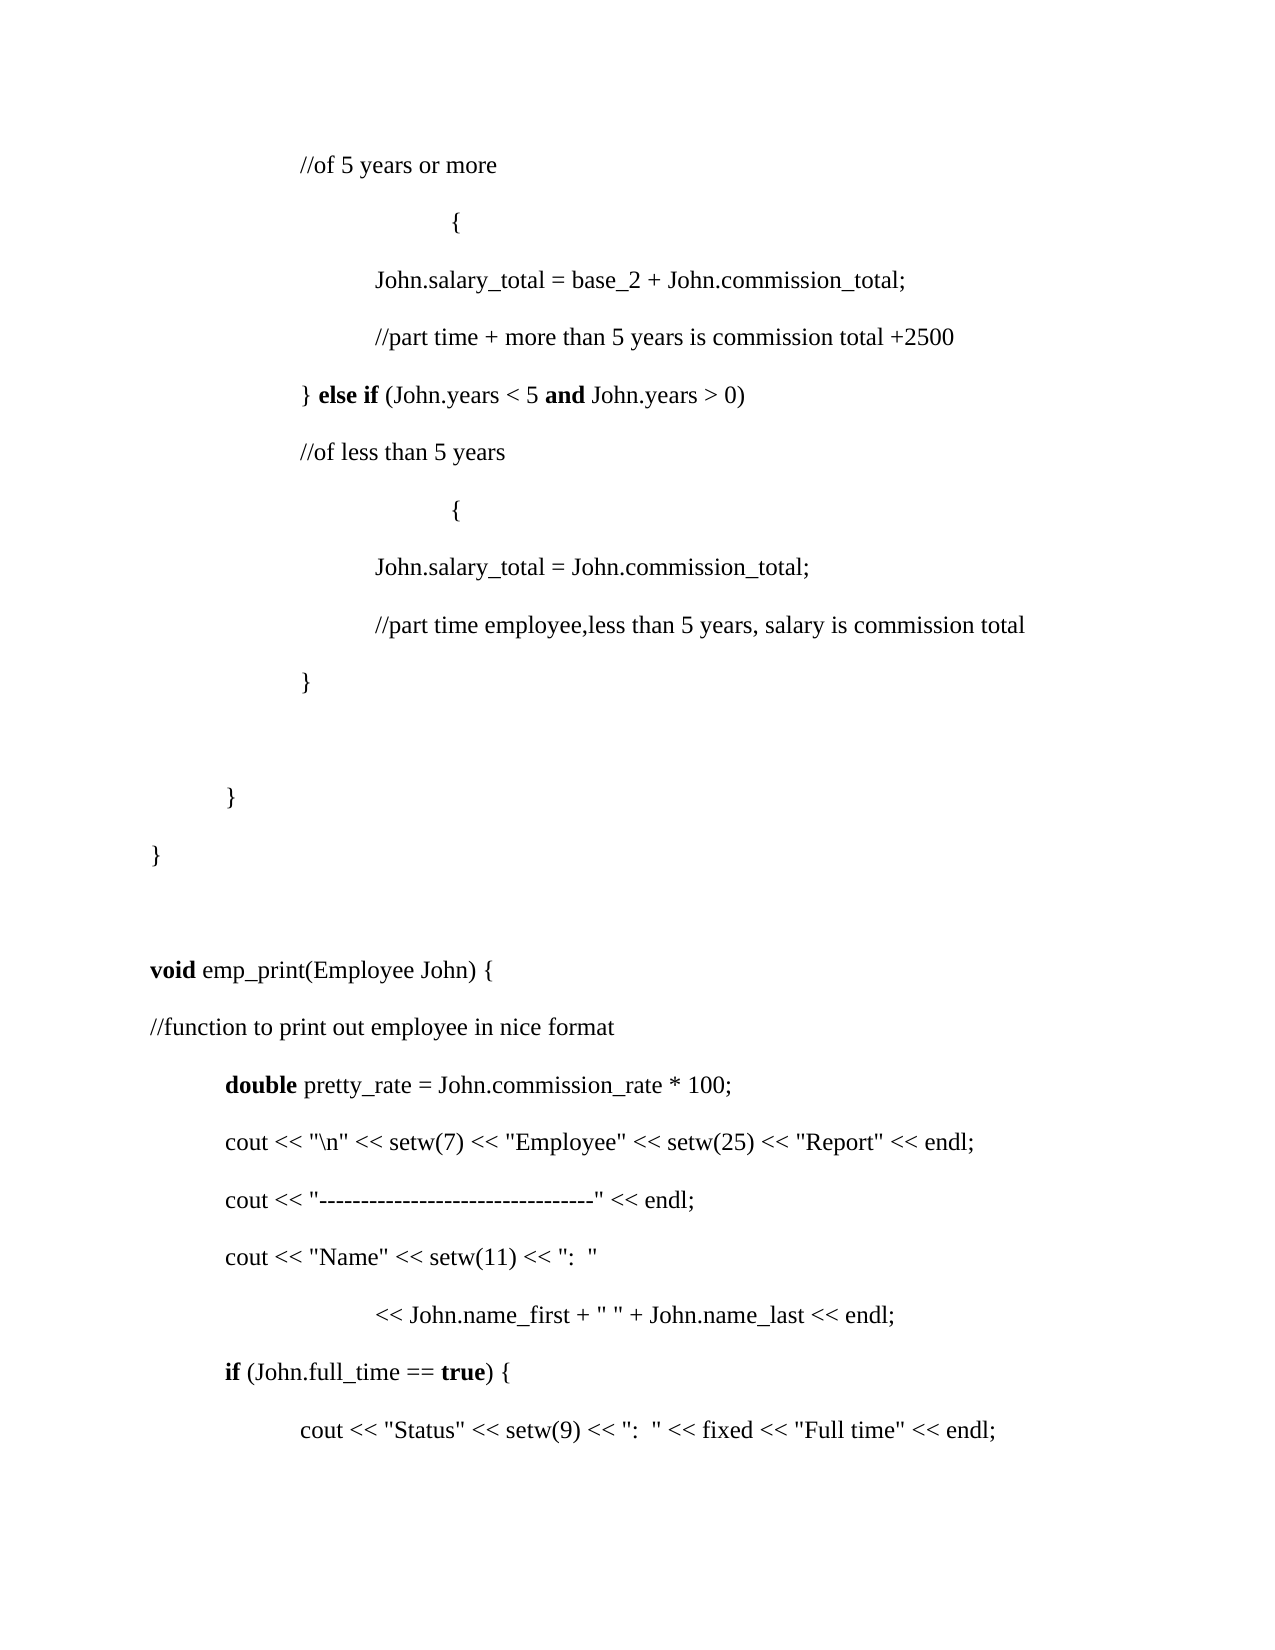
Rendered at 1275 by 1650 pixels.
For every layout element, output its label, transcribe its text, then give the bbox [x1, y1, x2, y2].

text //of less than 5 years [150, 437, 1125, 466]
text } [150, 667, 1125, 696]
text cout << "Status" << setw(9) << ": " << fixed << "Full time" << endl; [150, 1415, 1125, 1444]
text } else if (John.years < 5 and John.years > 0) [150, 380, 1125, 409]
text //part time + more than 5 years is commission total +2500 [150, 322, 1125, 351]
text John.salary_total = John.commission_total; [150, 552, 1125, 581]
text { [150, 207, 1125, 236]
text } [150, 840, 1125, 869]
text void emp_print(Employee John) { [150, 955, 1125, 984]
text John.salary_total = base_2 + John.commission_total; [150, 265, 1125, 294]
text cout << "Name" << setw(11) << ": " [150, 1242, 1125, 1271]
text } [150, 782, 1125, 811]
text cout << "---------------------------------" << endl; [150, 1185, 1125, 1214]
text //part time employee,less than 5 years, salary is commission total [150, 610, 1125, 639]
text //of 5 years or more [150, 150, 1125, 179]
text { [150, 495, 1125, 524]
text cout << "\n" << setw(7) << "Employee" << setw(25) << "Report" << endl; [150, 1127, 1125, 1156]
text //function to print out employee in nice format [150, 1012, 1125, 1041]
text double pretty_rate = John.commission_rate * 100; [150, 1070, 1125, 1099]
text << John.name_first + " " + John.name_last << endl; [150, 1300, 1125, 1329]
text if (John.full_time == true) { [150, 1357, 1125, 1386]
